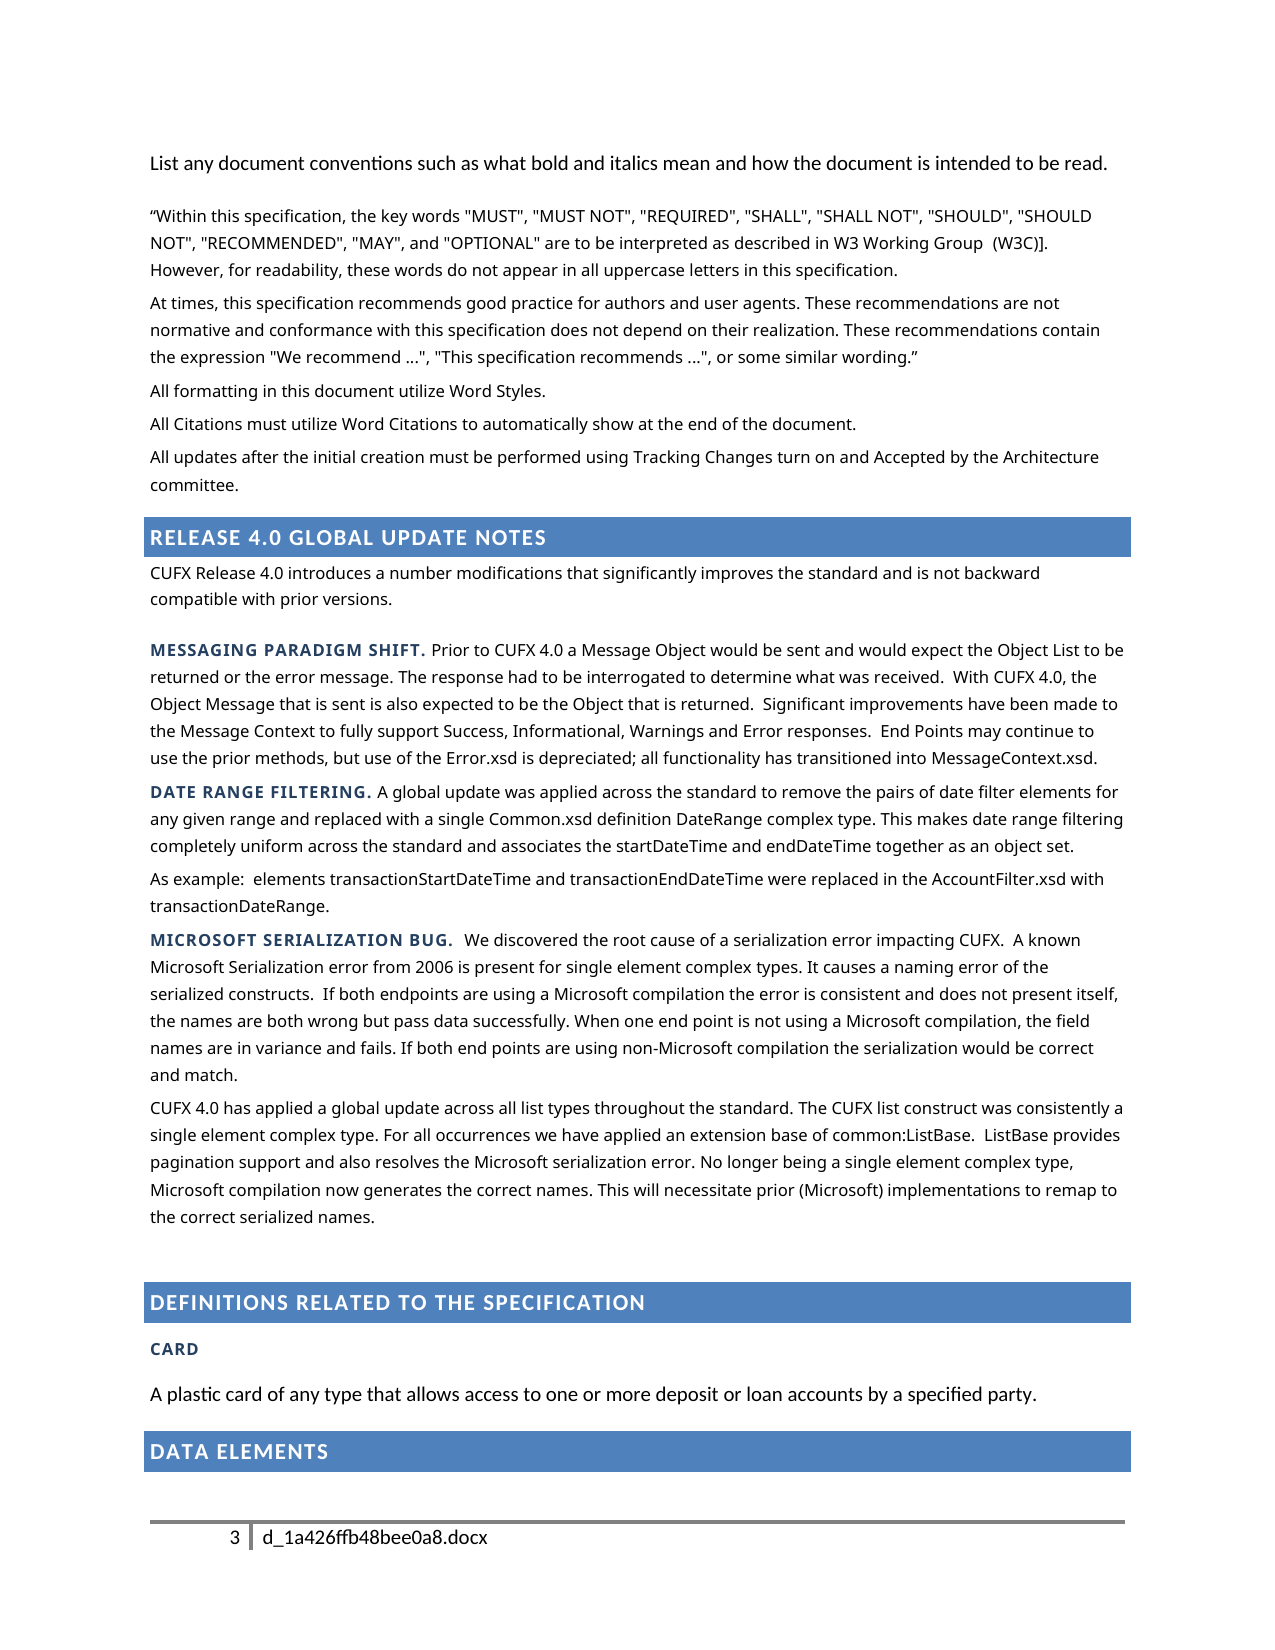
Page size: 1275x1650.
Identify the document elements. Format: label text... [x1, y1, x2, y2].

text Microsoft Serialization Bug. We discovered the root cause of a serialization error impacting CUFX. A known Microsoft Serialization error from 2006 is present for single element complex types. It causes a naming error of the serialized constructs. If both endpoints are using a Microsoft compilation the error is consistent and does not present itself, the names are both wrong but pass data successfully. When one end point is not using a Microsoft compilation, the field names are in variance and fails. If both end points are using non-Microsoft compilation the serialization would be correct and match. [150, 924, 1125, 1086]
text All Citations must utilize Word Citations to automatically show at the end of the document. [150, 408, 1125, 435]
text Date Range Filtering. A global update was applied across the standard to remove the pairs of date filter elements for any given range and replaced with a single Common.xsd definition DateRange complex type. This makes date range filtering completely uniform across the standard and associates the startDateTime and endDateTime together as an object set. [150, 776, 1125, 857]
subtitle Data Elements [150, 1437, 1125, 1465]
text CUFX Release 4.0 introduces a number modifications that significantly improves the standard and is not backward compatible with prior versions. [150, 561, 1125, 610]
text All updates after the initial creation must be performed using Tracking Changes turn on and Accepted by the Architecture committee. [150, 442, 1125, 496]
text List any document conventions such as what bold and italics mean and how the document is intended to be read. [150, 150, 1125, 175]
text “Within this specification, the key words "MUST", "MUST NOT", "REQUIRED", "SHALL", "SHALL NOT", "SHOULD", "SHOULD NOT", "RECOMMENDED", "MAY", and "OPTIONAL" are to be interpreted as described in W3 Working Group (W3C)]. However, for readability, these words do not appear in all uppercase letters in this specification. [150, 200, 1125, 281]
text At times, this specification recommends good practice for authors and user agents. These recommendations are not normative and conformance with this specification does not depend on their realization. These recommendations contain the expression "We recommend ...", "This specification recommends ...", or some similar wording.” [150, 287, 1125, 369]
text A plastic card of any type that allows access to one or more deposit or loan accounts by a specified party. [150, 1381, 1125, 1406]
subtitle Release 4.0 Global Update Notes [150, 523, 1125, 551]
text card [150, 1333, 1125, 1360]
text Messaging paradigm shift. Prior to CUFX 4.0 a Message Object would be sent and would expect the Object List to be returned or the error message. The response had to be interrogated to determine what was received. With CUFX 4.0, the Object Message that is sent is also expected to be the Object that is returned. Significant improvements have been made to the Message Context to fully support Success, Informational, Warnings and Error responses. End Points may continue to use the prior methods, but use of the Error.xsd is depreciated; all functionality has transitioned into MessageContext.xsd. [150, 634, 1125, 770]
text As example: elements transactionStartDateTime and transactionEndDateTime were replaced in the AccountFilter.xsd with transactionDateRange. [150, 863, 1125, 918]
text All formatting in this document utilize Word Styles. [150, 375, 1125, 402]
text CUFX 4.0 has applied a global update across all list types throughout the standard. The CUFX list construct was consistently a single element complex type. For all occurrences we have applied an extension base of common:ListBase. ListBase provides pagination support and also resolves the Microsoft serialization error. No longer being a single element complex type, Microsoft compilation now generates the correct names. This will necessitate prior (Microsoft) implementations to remap to the correct serialized names. [150, 1093, 1125, 1228]
subtitle Definitions related to the specification [150, 1289, 1125, 1316]
